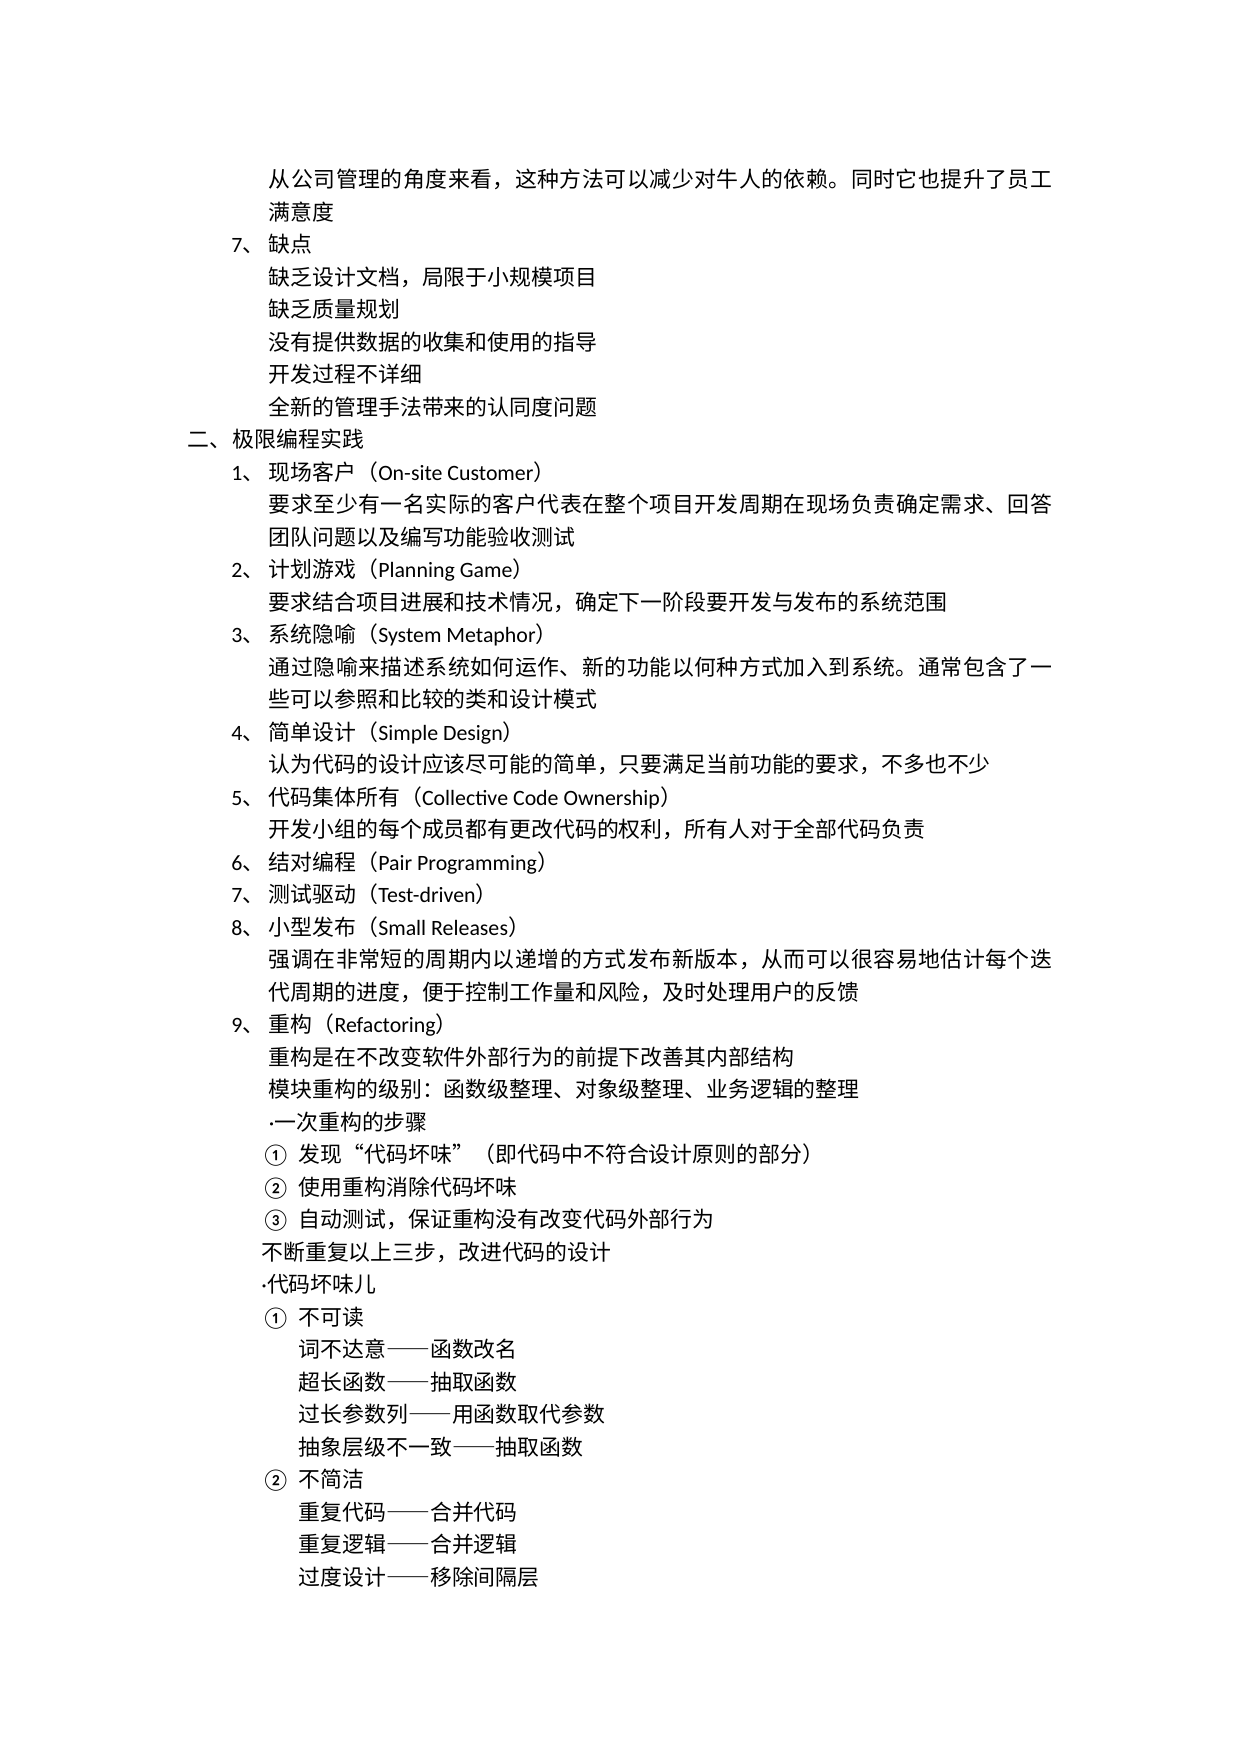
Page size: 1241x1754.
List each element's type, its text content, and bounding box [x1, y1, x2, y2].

list 自动测试，保证重构没有改变代码外部行为 [261, 1202, 1053, 1234]
list 开发过程不详细 [269, 357, 1053, 389]
list 抽象层级不一致——抽取函数 [299, 1429, 1053, 1462]
list 计划游戏（Planning Game） [231, 552, 1053, 584]
list 不简洁 [261, 1462, 1053, 1494]
list 极限编程实践 [187, 422, 1053, 454]
list ·一次重构的步骤 [269, 1104, 1053, 1137]
list 过长参数列——用函数取代参数 [299, 1397, 1053, 1429]
list 现场客户（On-site Customer） [231, 454, 1053, 487]
list 缺乏质量规划 [269, 292, 1053, 324]
list 要求至少有一名实际的客户代表在整个项目开发周期在现场负责确定需求、回答团队问题以及编写功能验收测试 [269, 487, 1053, 552]
list 不可读 [261, 1299, 1053, 1332]
list 测试驱动（Test-driven） [231, 877, 1053, 909]
list 简单设计（Simple Design） [231, 714, 1053, 747]
list 代码集体所有（Collective Code Ownership） [231, 779, 1053, 812]
list 小型发布（Small Releases） [231, 909, 1053, 942]
list 没有提供数据的收集和使用的指导 [269, 324, 1053, 357]
list 重复逻辑——合并逻辑 [299, 1527, 1053, 1559]
list 超长函数——抽取函数 [299, 1364, 1053, 1397]
list 系统隐喻（System Metaphor） [231, 617, 1053, 649]
list 重复代码——合并代码 [299, 1494, 1053, 1527]
list 认为代码的设计应该尽可能的简单，只要满足当前功能的要求，不多也不少 [269, 747, 1053, 779]
list 通过隐喻来描述系统如何运作、新的功能以何种方式加入到系统。通常包含了一些可以参照和比较的类和设计模式 [269, 649, 1053, 714]
list 结对编程（Pair Programming） [231, 844, 1053, 877]
text ·代码坏味儿 [261, 1267, 1053, 1299]
list 全新的管理手法带来的认同度问题 [269, 389, 1053, 422]
list 强调在非常短的周期内以递增的方式发布新版本，从而可以很容易地估计每个迭代周期的进度，便于控制工作量和风险，及时处理用户的反馈 [269, 942, 1053, 1007]
list 从公司管理的角度来看，这种方法可以减少对牛人的依赖。同时它也提升了员工满意度 [269, 162, 1053, 227]
list 模块重构的级别：函数级整理、对象级整理、业务逻辑的整理 [269, 1072, 1053, 1104]
text 不断重复以上三步，改进代码的设计 [261, 1234, 1053, 1267]
list 缺乏设计文档，局限于小规模项目 [269, 259, 1053, 292]
list 过度设计——移除间隔层 [299, 1559, 1053, 1592]
list 缺点 [231, 227, 1053, 259]
list 发现“代码坏味”（即代码中不符合设计原则的部分） [261, 1137, 1053, 1169]
list 重构（Refactoring） [231, 1007, 1053, 1039]
list 开发小组的每个成员都有更改代码的权利，所有人对于全部代码负责 [269, 812, 1053, 844]
list 要求结合项目进展和技术情况，确定下一阶段要开发与发布的系统范围 [269, 584, 1053, 617]
list 重构是在不改变软件外部行为的前提下改善其内部结构 [269, 1039, 1053, 1072]
list 使用重构消除代码坏味 [261, 1169, 1053, 1202]
list 词不达意——函数改名 [299, 1332, 1053, 1364]
